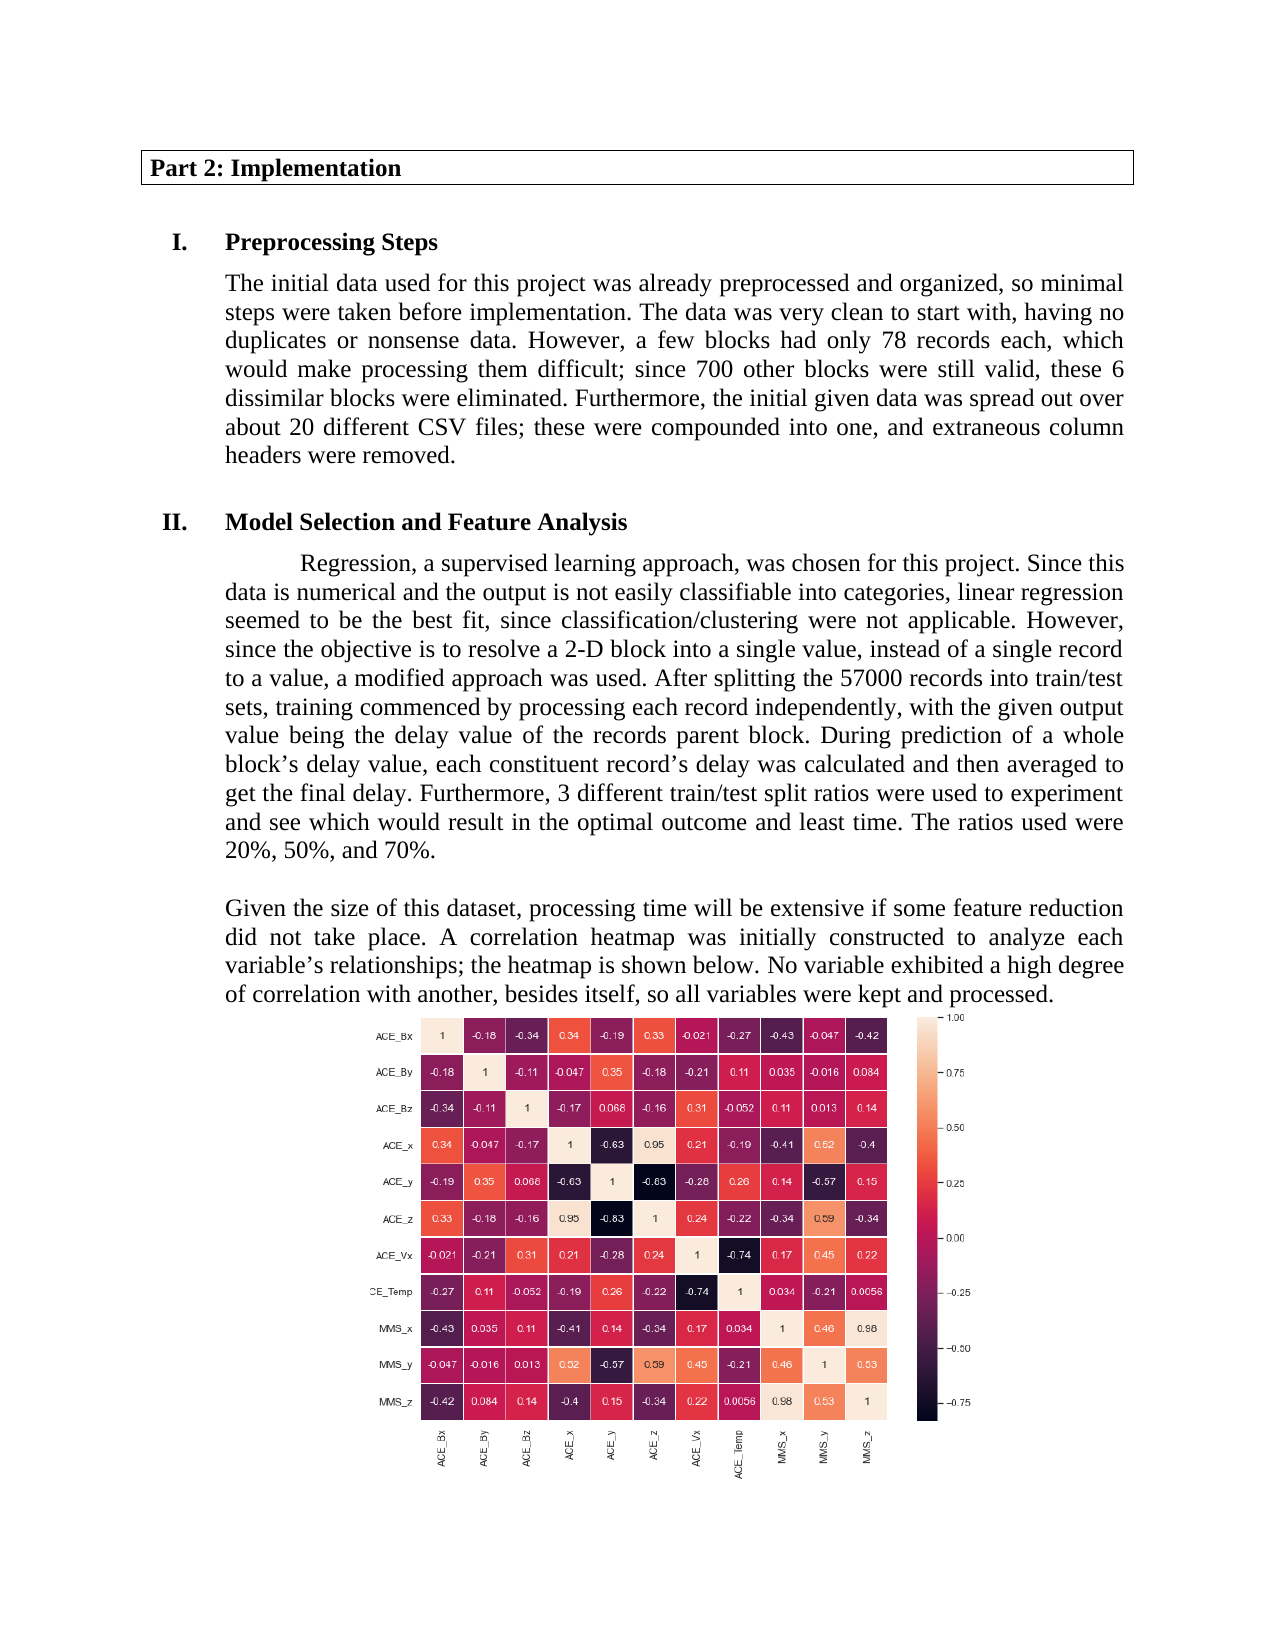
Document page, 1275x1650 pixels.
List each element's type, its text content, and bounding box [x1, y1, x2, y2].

picture [370, 1008, 980, 1484]
text The initial data used for this project was already preprocessed and organized, so minimal steps were taken before implementation. The data was very clean to start with, having no duplicates or nonsense data. However, a few blocks had only 78 records each, which would make processing them difficult; since 700 other blocks were still valid, these 6 dissimilar blocks were eliminated. Furthermore, the initial given data was spread out over about 20 different CSV files; these were compounded into one, and extraneous column headers were removed. [225, 268, 1125, 469]
subtitle Preprocessing Steps [187, 227, 1125, 256]
subtitle Model Selection and Feature Analysis [187, 507, 1125, 536]
text Given the size of this dataset, processing time will be extensive if some feature reduction did not take place. A correlation heatmap was initially constructed to analyze each variable’s relationships; the heatmap is shown below. No variable exhibited a high degree of correlation with another, besides itself, so all variables were kept and processed. [225, 893, 1125, 1008]
text Regression, a supervised learning approach, was chosen for this project. Since this data is numerical and the output is not easily classifiable into categories, linear regression seemed to be the best fit, since classification/clustering were not applicable. However, since the objective is to resolve a 2-D block into a single value, instead of a single record to a value, a modified approach was used. After splitting the 57000 records into train/test sets, training commenced by processing each record independently, with the given output value being the delay value of the records parent block. During prediction of a whole block’s delay value, each constituent record’s delay was calculated and then averaged to get the final delay. Furthermore, 3 different train/test split ratios were used to experiment and see which would result in the optimal outcome and least time. The ratios used were 20%, 50%, and 70%. [225, 548, 1125, 864]
subtitle Part 2: Implementation [142, 151, 1133, 184]
